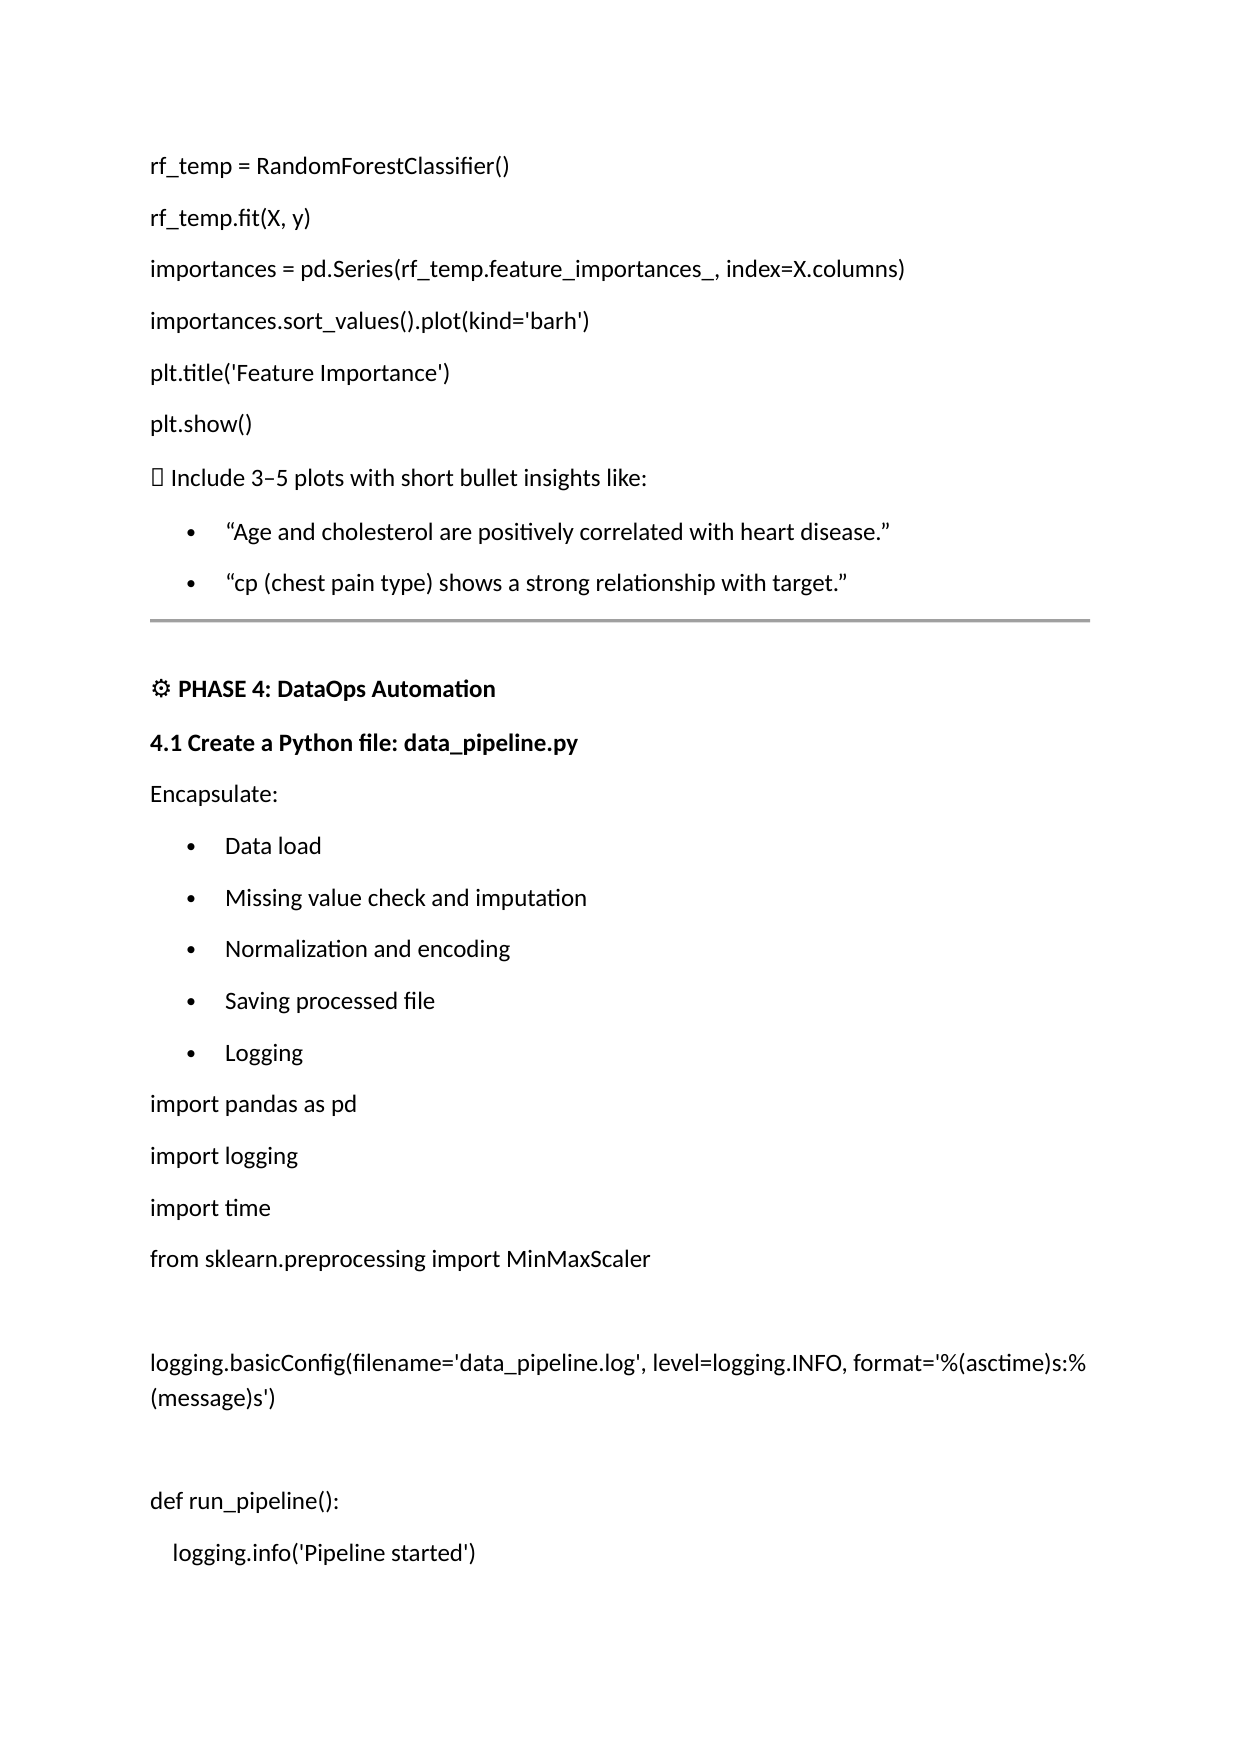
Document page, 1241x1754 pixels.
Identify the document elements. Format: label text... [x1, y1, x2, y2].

text def run_pipeline(): [150, 1485, 1090, 1516]
text logging.info('Pipeline started') [150, 1537, 1090, 1567]
list “Age and cholesterol are positively correlated with heart disease.” [187, 516, 1090, 546]
text 4.1 Create a Python file: data_pipeline.py [150, 727, 1090, 757]
text logging.basicConfig(filename='data_pipeline.log', level=logging.INFO, format='%(asctime)s:%(message)s') [150, 1347, 1090, 1412]
text rf_temp.fit(X, y) [150, 202, 1090, 232]
text plt.title('Feature Importance') [150, 357, 1090, 387]
text from sklearn.preprocessing import MinMaxScaler [150, 1243, 1090, 1274]
text Encapsulate: [150, 778, 1090, 809]
text ✅ Include 3–5 plots with short bullet insights like: [150, 460, 1090, 494]
list “cp (chest pain type) shows a strong relationship with target.” [187, 567, 1090, 598]
list Saving processed file [187, 985, 1090, 1016]
text importances.sort_values().plot(kind='barh') [150, 305, 1090, 336]
text import pandas as pd [150, 1088, 1090, 1119]
list Missing value check and imputation [187, 882, 1090, 912]
text importances = pd.Series(rf_temp.feature_importances_, index=X.columns) [150, 253, 1090, 284]
list Logging [187, 1037, 1090, 1067]
list Data load [187, 830, 1090, 861]
text ⚙️ PHASE 4: DataOps Automation [150, 671, 1090, 705]
text plt.show() [150, 408, 1090, 439]
text import logging [150, 1140, 1090, 1171]
list Normalization and encoding [187, 933, 1090, 964]
text import time [150, 1192, 1090, 1222]
text rf_temp = RandomForestClassifier() [150, 150, 1090, 181]
